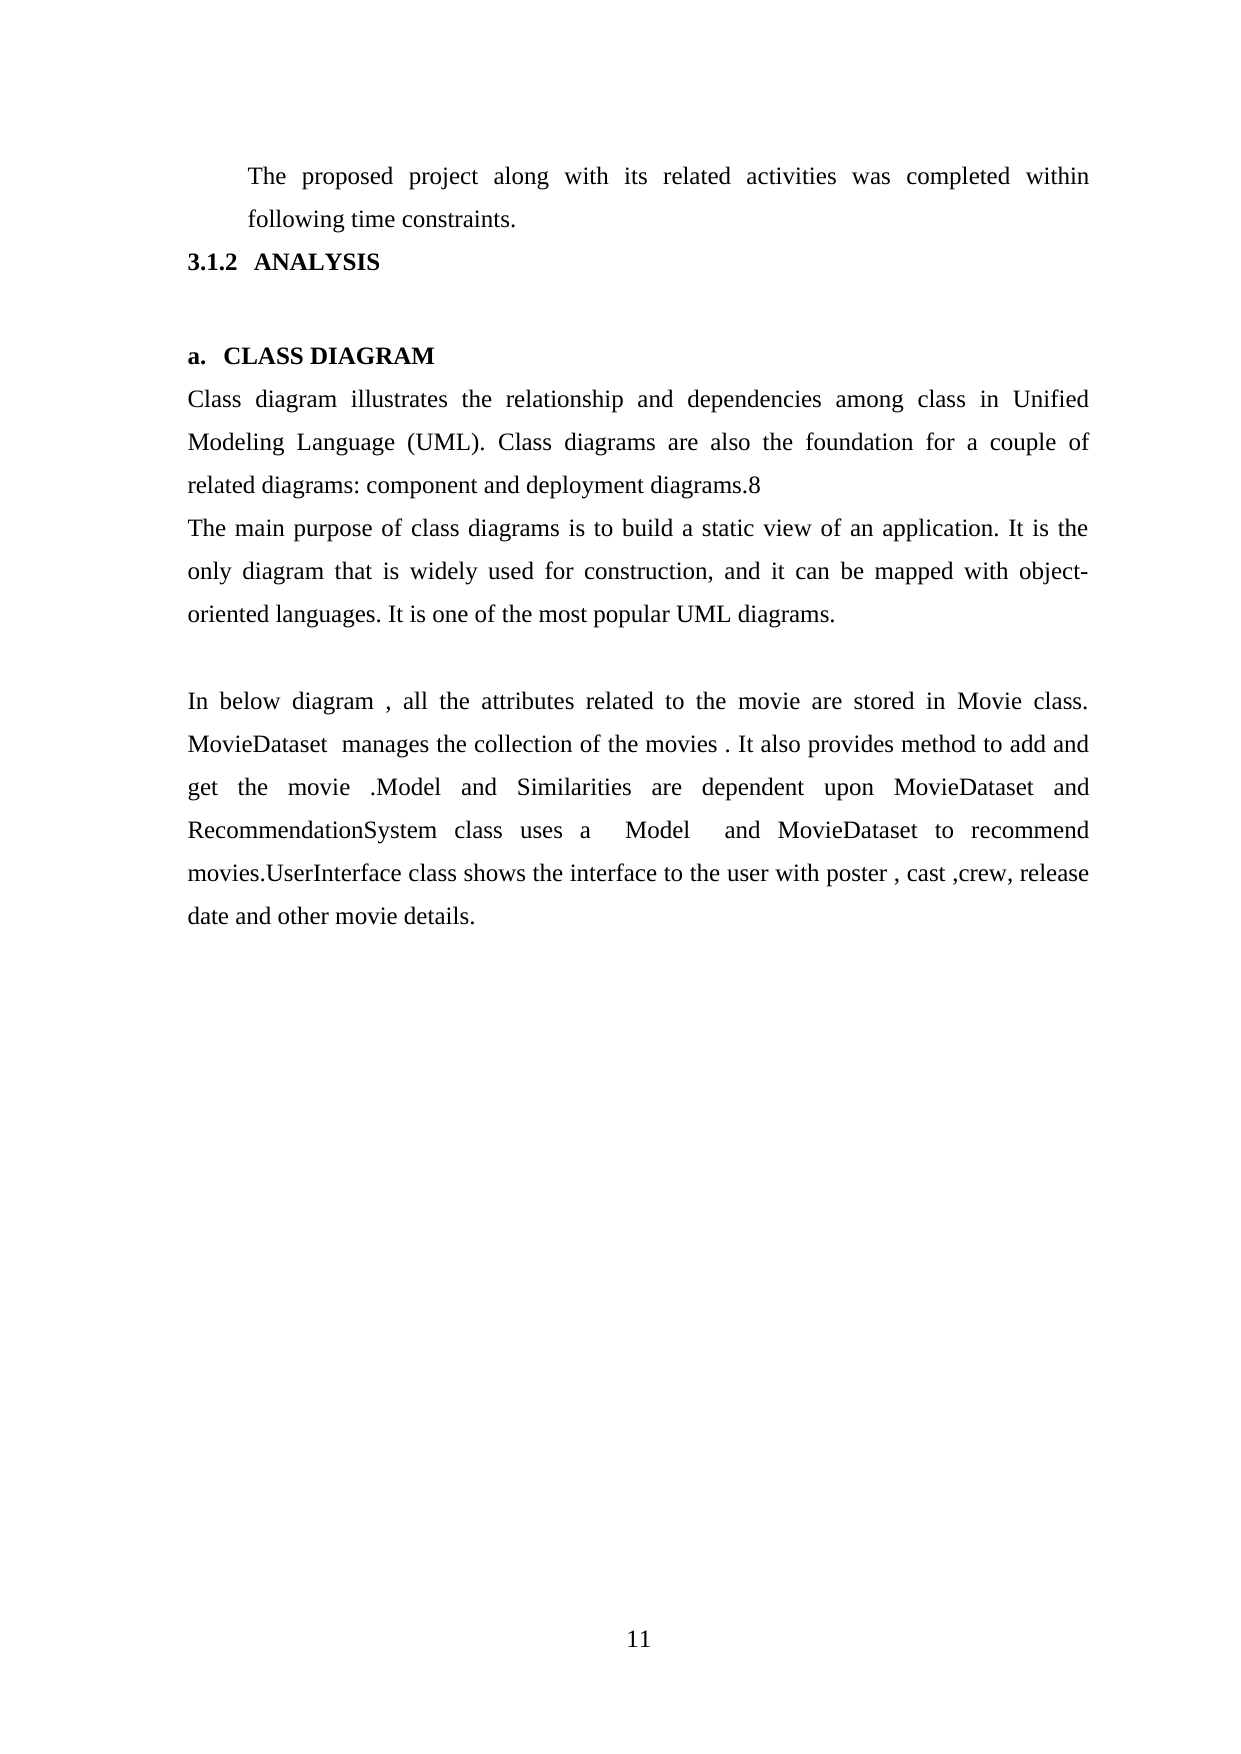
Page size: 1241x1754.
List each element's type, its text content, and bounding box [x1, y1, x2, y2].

text Class diagram illustrates the relationship and dependencies among class in Unified Modeling Language (UML). Class diagrams are also the foundation for a couple of related diagrams: component and deployment diagrams. [187, 384, 1090, 499]
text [247, 161, 1090, 233]
subtitle ANALYSIS [187, 247, 1090, 276]
subtitle CLASS DIAGRAM [187, 341, 1090, 369]
text The main purpose of class diagrams is to build a static view of an application. It is the only diagram that is widely used for construction, and it can be mapped with object-oriented languages. It is one of the most popular UML diagrams. [187, 513, 1090, 628]
text In below diagram , all the attributes related to the movie are stored in Movie class. MovieDataset manages the collection of the movies . It also provides method to add and get the movie .Model and Similarities are dependent upon MovieDataset and RecommendationSystem class uses a Model and MovieDataset to recommend movies.UserInterface class shows the interface to the user with poster , cast ,crew, release date and other movie details. [187, 686, 1090, 930]
